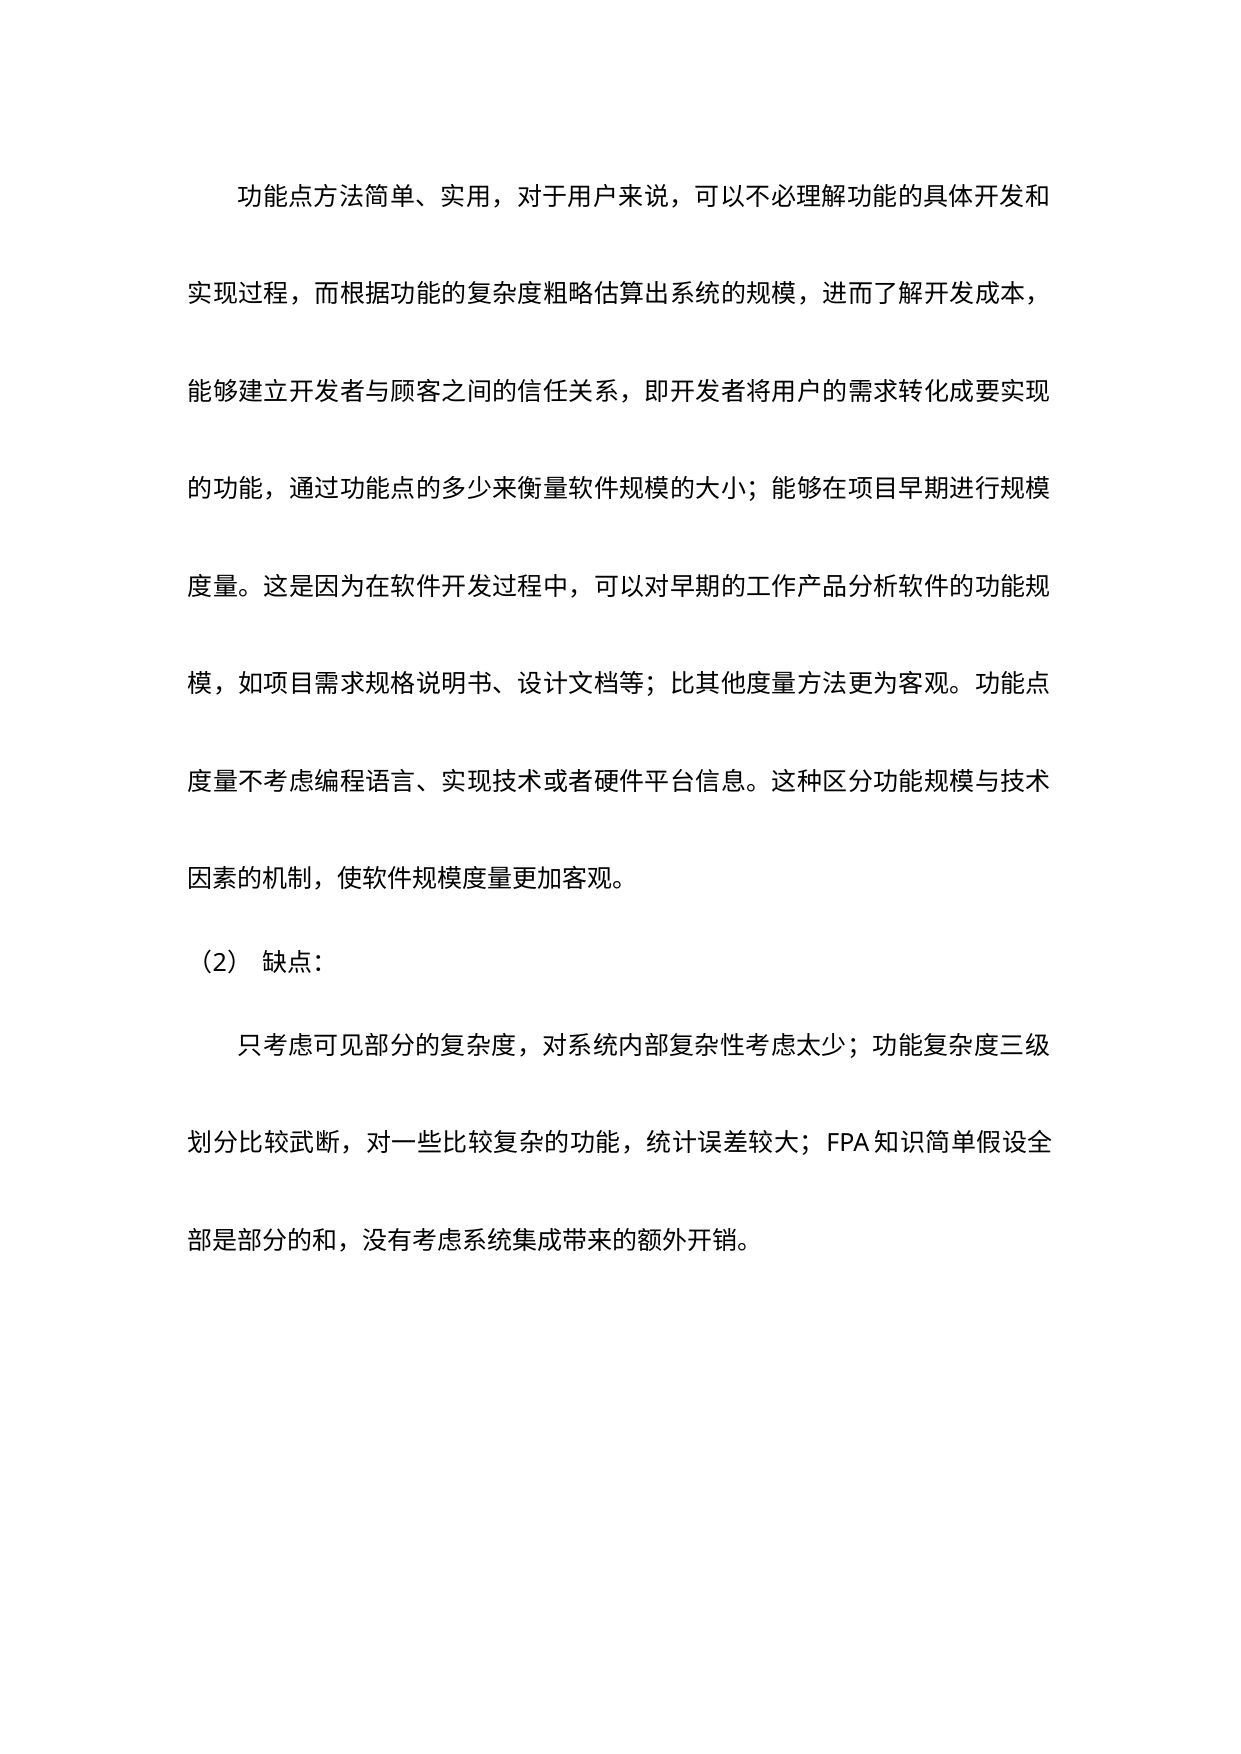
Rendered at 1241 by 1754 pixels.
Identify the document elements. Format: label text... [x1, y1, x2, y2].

text 只考虑可见部分的复杂度，对系统内部复杂性考虑太少；功能复杂度三级划分比较武断，对一些比较复杂的功能，统计误差较大；FPA知识简单假设全部是部分的和，没有考虑系统集成带来的额外开销。 [187, 1011, 1053, 1271]
list 缺点： [187, 928, 1053, 993]
text 功能点方法简单、实用，对于用户来说，可以不必理解功能的具体开发和实现过程，而根据功能的复杂度粗略估算出系统的规模，进而了解开发成本，能够建立开发者与顾客之间的信任关系，即开发者将用户的需求转化成要实现的功能，通过功能点的多少来衡量软件规模的大小；能够在项目早期进行规模度量。这是因为在软件开发过程中，可以对早期的工作产品分析软件的功能规模，如项目需求规格说明书、设计文档等；比其他度量方法更为客观。功能点度量不考虑编程语言、实现技术或者硬件平台信息。这种区分功能规模与技术因素的机制，使软件规模度量更加客观。 [187, 162, 1053, 909]
